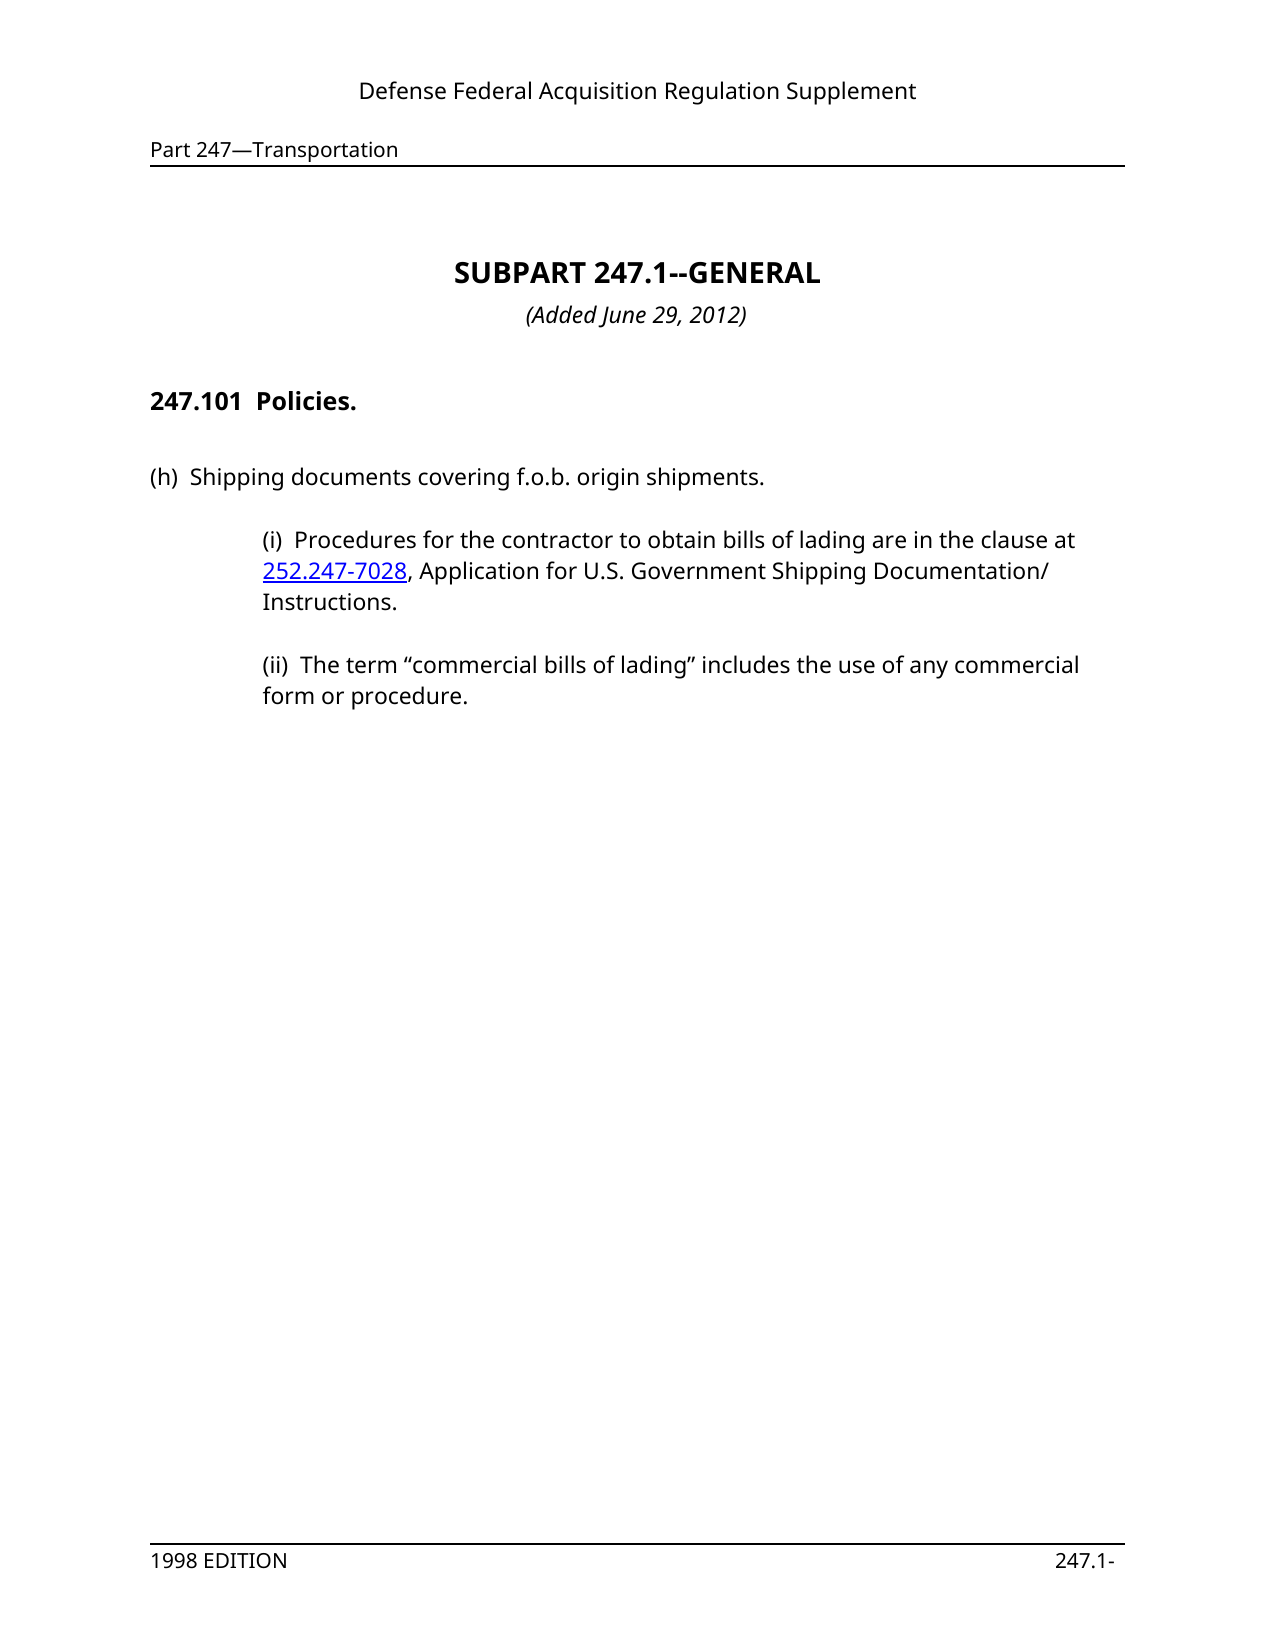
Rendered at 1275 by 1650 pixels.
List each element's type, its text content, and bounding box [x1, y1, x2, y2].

subtitle 247.101 Policies. [150, 349, 1125, 417]
text (Added June 29, 2012) [150, 299, 1125, 330]
list (i) Procedures for the contractor to obtain bills of lading are in the clause at 252.247-7028, Application for U.S. Government Shipping Documentation/ Instructions. [225, 492, 1125, 617]
list (ii) The term “commercial bills of lading” includes the use of any commercial form or procedure. [225, 617, 1125, 711]
subtitle SUBPART 247.1--GENERAL [150, 253, 1125, 292]
list (h) Shipping documents covering f.o.b. origin shipments. [150, 430, 1125, 492]
